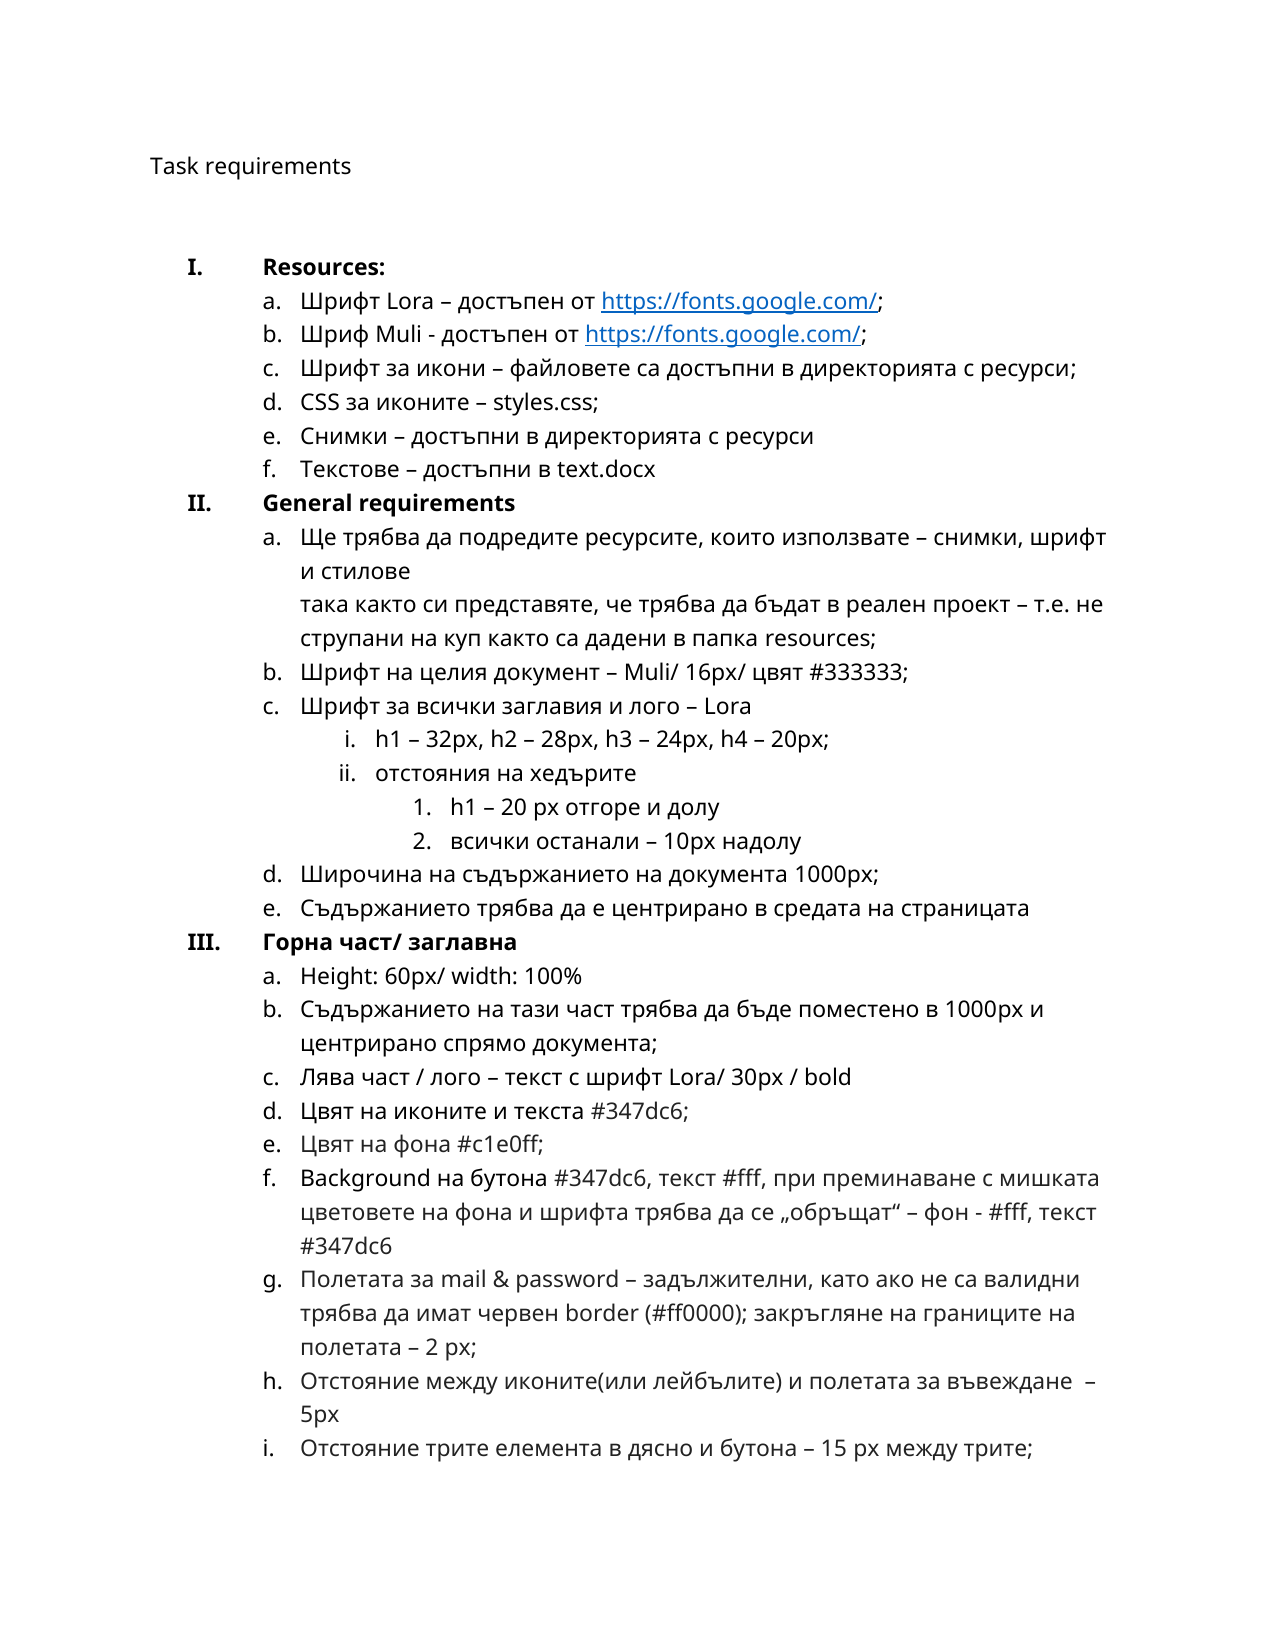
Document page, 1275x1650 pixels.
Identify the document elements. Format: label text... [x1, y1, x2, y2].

list Background на бутона #347dc6, текст #fff, при преминаване с мишката цветовете на фона и шрифта трябва да се „обръщат“ – фон - #fff, текст #347dc6 [262, 1162, 1125, 1261]
list Текстове – достъпни в text.docx [262, 453, 1125, 484]
text Task requirements [150, 150, 1125, 181]
list h1 – 32px, h2 – 28px, h3 – 24px, h4 – 20px; [356, 723, 1125, 754]
list h1 – 20 px отгоре и долу [412, 791, 1125, 822]
list Широчина на съдържанието на документа 1000px; [262, 858, 1125, 889]
list Шрифт на целия документ – Muli/ 16px/ цвят #333333; [262, 656, 1125, 687]
list General requirements [187, 487, 1125, 518]
list Ще трябва да подредите ресурсите, които използвате – снимки, шрифт и стилове [262, 521, 1125, 586]
list Полетата за mail & password – задължителни, като ако не са валидни трябва да имат червен border (#ff0000); закръгляне на границите на полетата – 2 px; [262, 1263, 1125, 1362]
list Горна част/ заглавна [187, 926, 1125, 957]
list Цвят на иконите и текста #347dc6; [262, 1094, 1125, 1126]
list така както си представяте, че трябва да бъдат в реален проект – т.е. не струпани на куп както са дадени в папка resources; [300, 588, 1125, 653]
list Шрифт за икони – файловете са достъпни в директорията с ресурси; [262, 352, 1125, 383]
list Снимки – достъпни в директорията с ресурси [262, 419, 1125, 451]
list Съдържанието трябва да е центрирано в средата на страницата [262, 892, 1125, 923]
list Лява част / лого – текст с шрифт Lora/ 30px / bold [262, 1061, 1125, 1092]
list отстояния на хедърите [356, 757, 1125, 788]
list CSS за иконите – styles.css; [262, 386, 1125, 417]
list Resources: [187, 251, 1125, 282]
list Шрифт Lora – достъпен от https://fonts.google.com/; [262, 284, 1125, 316]
list Отстояние между иконите(или лейбълите) и полетата за въвеждане – 5px [262, 1364, 1125, 1429]
list Отстояние трите елемента в дясно и бутона – 15 px между трите; [262, 1432, 1125, 1463]
list Шрифт за всички заглавия и лого – Lora [262, 689, 1125, 721]
list всички останали – 10px надолу [412, 824, 1125, 856]
list Height: 60px/ width: 100% [262, 959, 1125, 991]
list Шриф Muli - достъпен от https://fonts.google.com/; [262, 318, 1125, 349]
list Съдържанието на тази част трябва да бъде поместено в 1000px и центрирано спрямо документа; [262, 993, 1125, 1058]
list Цвят на фона #c1e0ff; [262, 1128, 1125, 1159]
